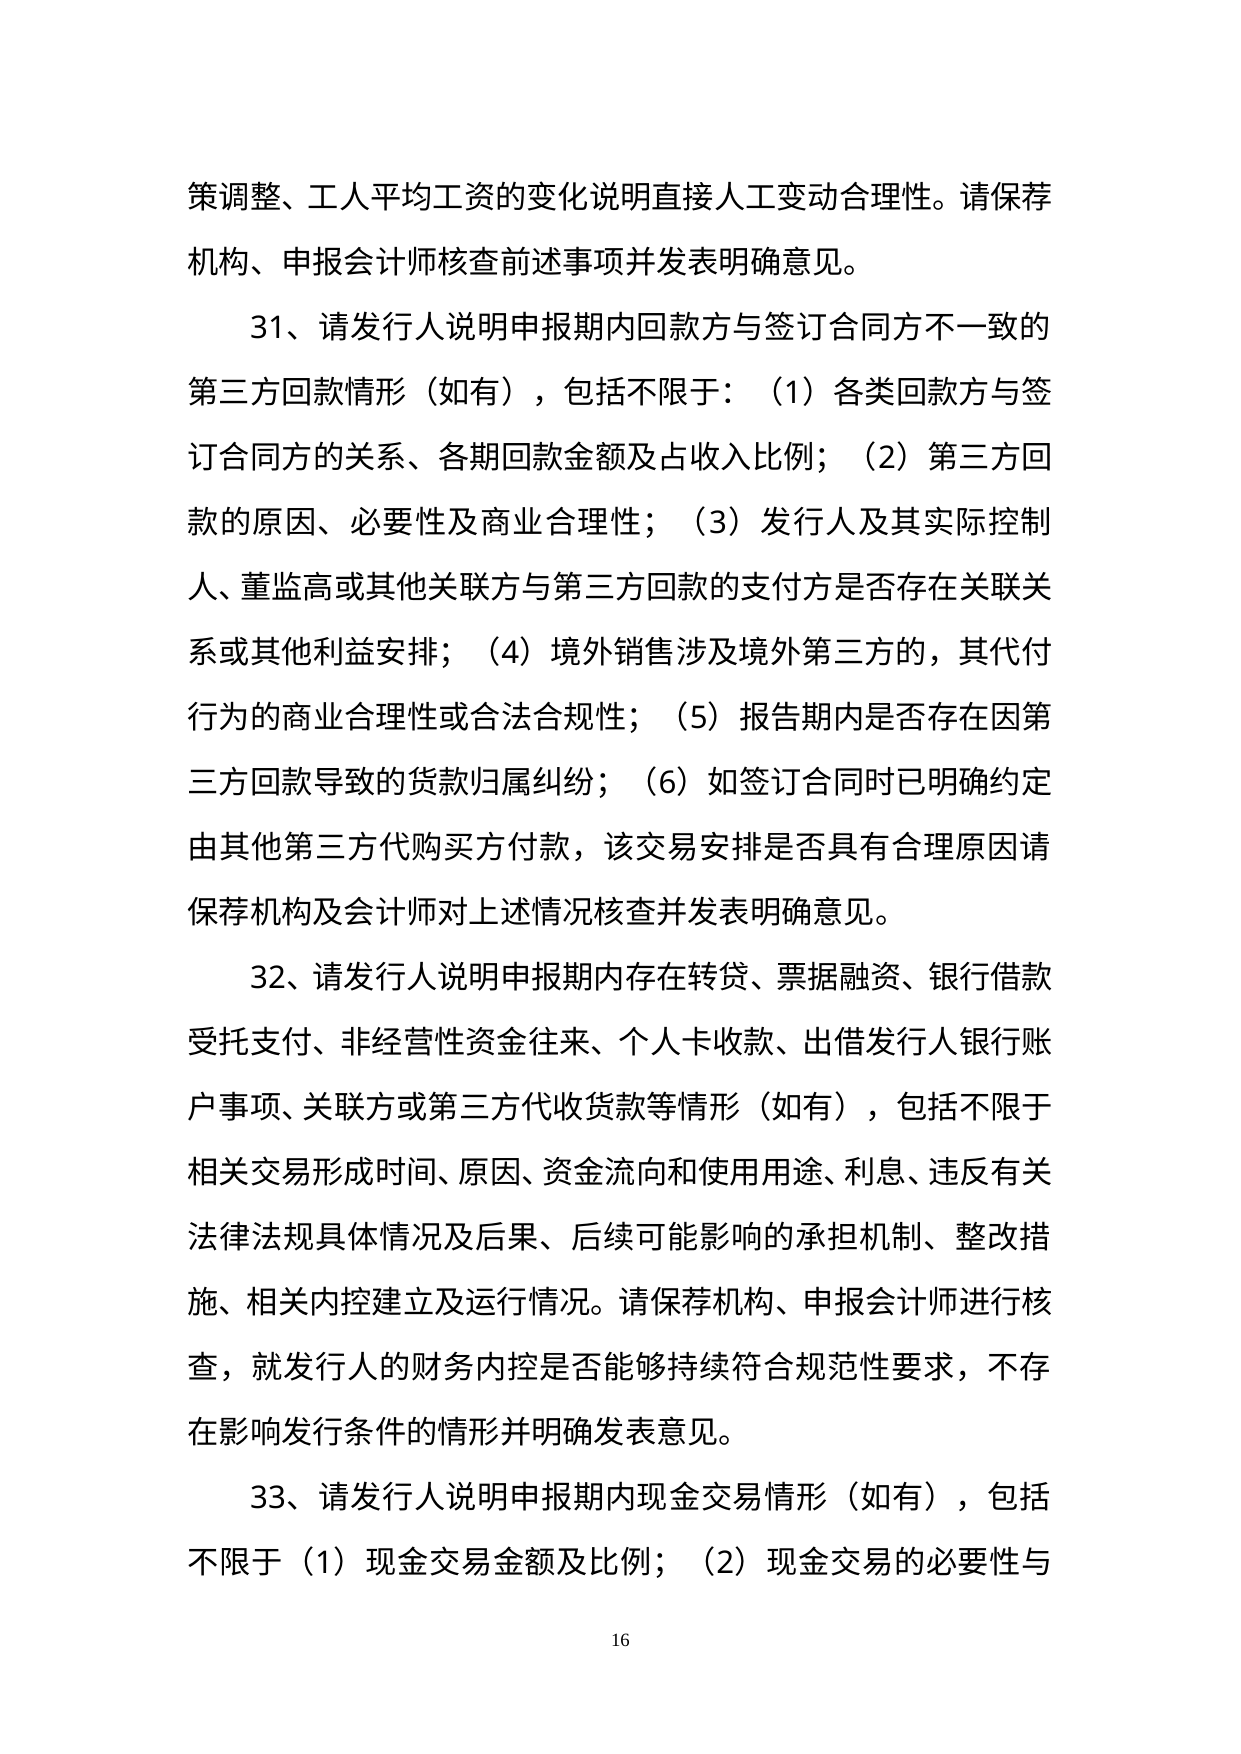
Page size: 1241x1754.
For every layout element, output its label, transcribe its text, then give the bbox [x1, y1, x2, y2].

text 32、请发行人说明申报期内存在转贷、票据融资、银行借款受托支付、非经营性资金往来、个人卡收款、出借发行人银行账户事项、关联方或第三方代收货款等情形（如有），包括不限于相关交易形成时间、原因、资金流向和使用用途、利息、违反有关法律法规具体情况及后果、后续可能影响的承担机制、整改措施、相关内控建立及运行情况。请保荐机构、申报会计师进行核查，就发行人的财务内控是否能够持续符合规范性要求，不存在影响发行条件的情形并明确发表意见。 [187, 1072, 1053, 1592]
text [187, 162, 1053, 422]
text 31、请发行人说明申报期内回款方与签订合同方不一致的第三方回款情形（如有），包括不限于：（1）各类回款方与签订合同方的关系、各期回款金额及占收入比例；（2）第三方回款的原因、必要性及商业合理性；（3）发行人及其实际控制人、董监高或其他关联方与第三方回款的支付方是否存在关联关系或其他利益安排；（4）境外销售涉及境外第三方的，其代付行为的商业合理性或合法合规性；（5）报告期内是否存在因第三方回款导致的货款归属纠纷；（6）如签订合同时已明确约定由其他第三方代购买方付款，该交易安排是否具有合理原因请保荐机构及会计师对上述情况核查并发表明确意见。 [187, 422, 1053, 1072]
